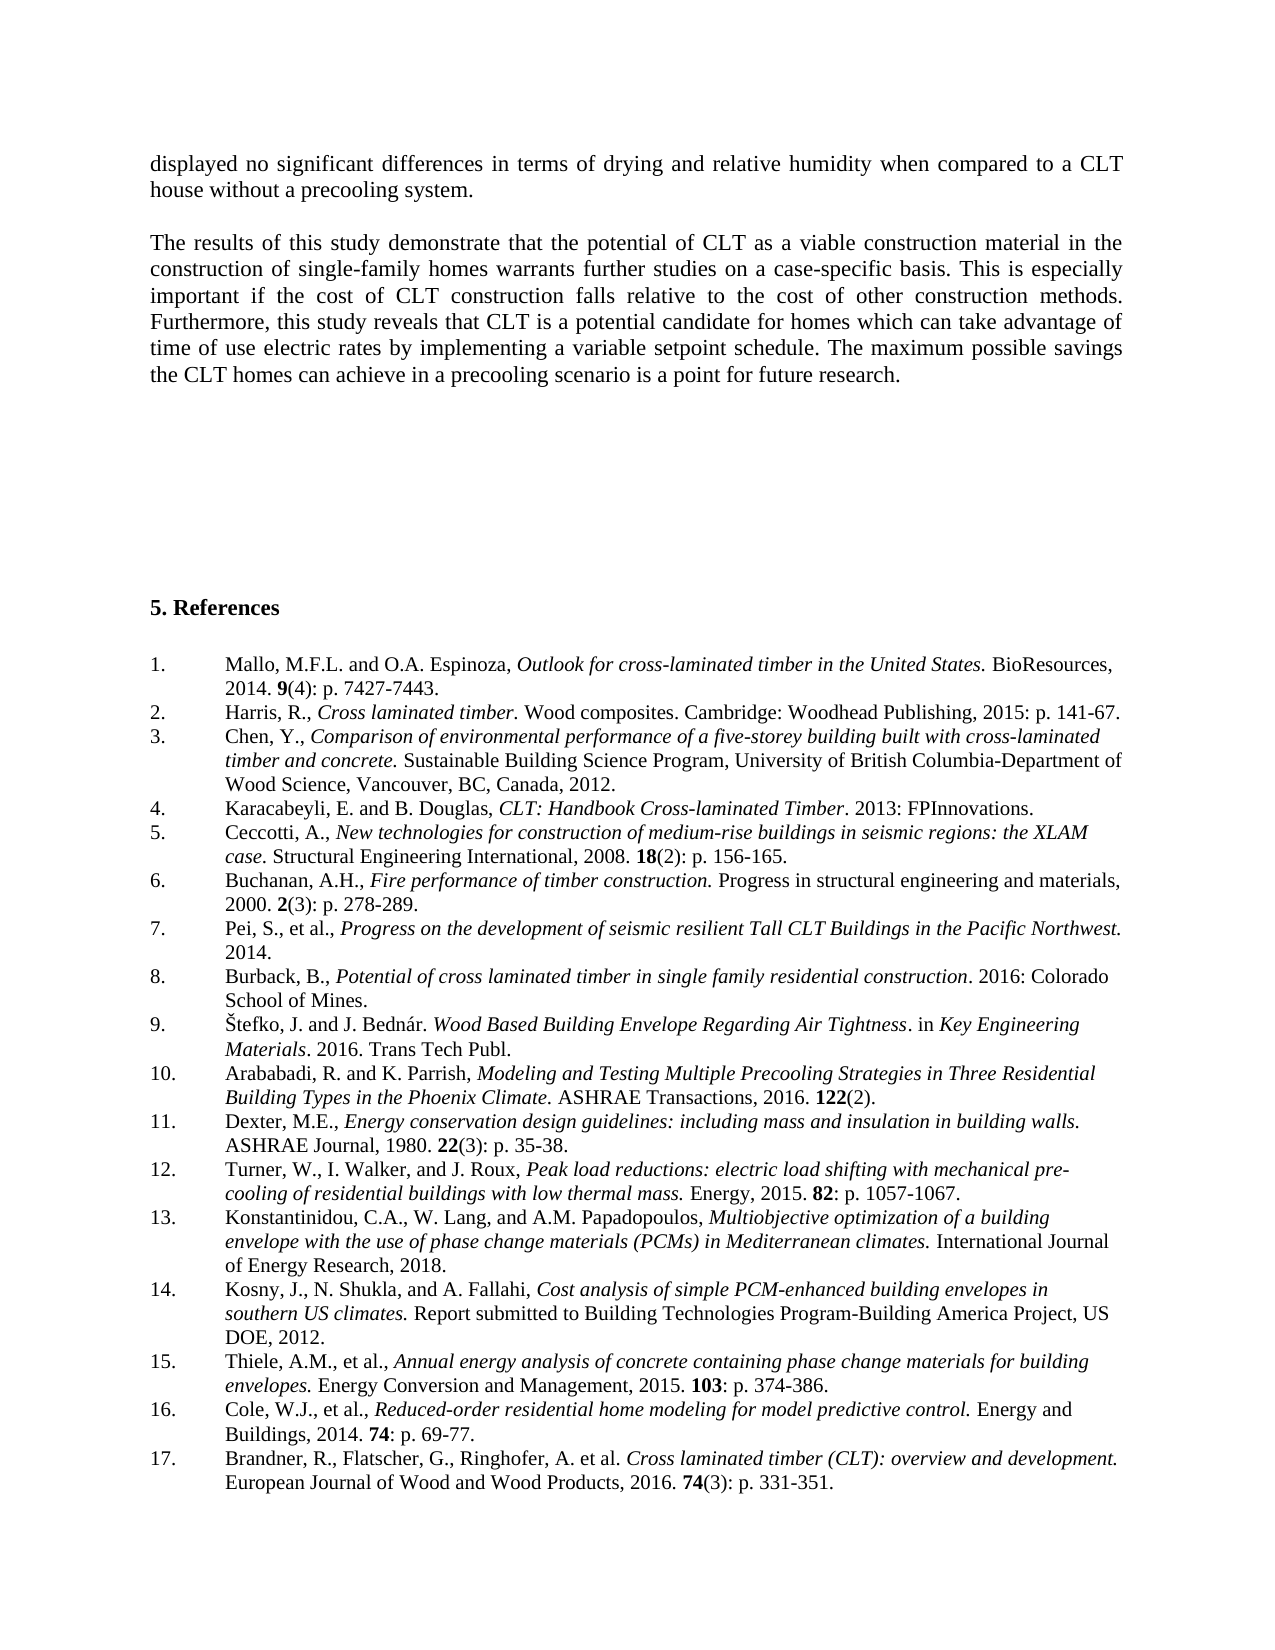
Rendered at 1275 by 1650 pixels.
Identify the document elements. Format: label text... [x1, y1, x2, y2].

text 9. Štefko, J. and J. Bednár. Wood Based Building Envelope Regarding Air Tightness. in Key Engineering Materials. 2016. Trans Tech Publ. [150, 1012, 1125, 1061]
subtitle 5. References [150, 594, 1125, 620]
text 2. Harris, R., Cross laminated timber. Wood composites. Cambridge: Woodhead Publishing, 2015: p. 141-67. [150, 699, 1125, 724]
text 6. Buchanan, A.H., Fire performance of timber construction. Progress in structural engineering and materials, 2000. 2(3): p. 278-289. [150, 868, 1125, 916]
text 5. Ceccotti, A., New technologies for construction of medium-rise buildings in seismic regions: the XLAM case. Structural Engineering International, 2008. 18(2): p. 156-165. [150, 820, 1125, 868]
text 1. Mallo, M.F.L. and O.A. Espinoza, Outlook for cross-laminated timber in the United States. BioResources, 2014. 9(4): p. 7427-7443. [150, 651, 1125, 699]
text 7. Pei, S., et al., Progress on the development of seismic resilient Tall CLT Buildings in the Pacific Northwest. 2014. [150, 916, 1125, 964]
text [150, 150, 1125, 203]
text 12. Turner, W., I. Walker, and J. Roux, Peak load reductions: electric load shifting with mechanical pre-cooling of residential buildings with low thermal mass. Energy, 2015. 82: p. 1057-1067. [150, 1157, 1125, 1205]
text 16. Cole, W.J., et al., Reduced-order residential home modeling for model predictive control. Energy and Buildings, 2014. 74: p. 69-77. [150, 1397, 1125, 1446]
text 11. Dexter, M.E., Energy conservation design guidelines: including mass and insulation in building walls. ASHRAE Journal, 1980. 22(3): p. 35-38. [150, 1109, 1125, 1157]
text 4. Karacabeyli, E. and B. Douglas, CLT: Handbook Cross-laminated Timber. 2013: FPInnovations. [150, 796, 1125, 820]
text The results of this study demonstrate that the potential of CLT as a viable construction material in the construction of single-family homes warrants further studies on a case-specific basis. This is especially important if the cost of CLT construction falls relative to the cost of other construction methods. Furthermore, this study reveals that CLT is a potential candidate for homes which can take advantage of time of use electric rates by implementing a variable setpoint schedule. The maximum possible savings the CLT homes can achieve in a precooling scenario is a point for future research. [150, 229, 1125, 387]
text 14. Kosny, J., N. Shukla, and A. Fallahi, Cost analysis of simple PCM-enhanced building envelopes in southern US climates. Report submitted to Building Technologies Program-Building America Project, US DOE, 2012. [150, 1277, 1125, 1349]
text 13. Konstantinidou, C.A., W. Lang, and A.M. Papadopoulos, Multiobjective optimization of a building envelope with the use of phase change materials (PCMs) in Mediterranean climates. International Journal of Energy Research, 2018. [150, 1205, 1125, 1277]
text 15. Thiele, A.M., et al., Annual energy analysis of concrete containing phase change materials for building envelopes. Energy Conversion and Management, 2015. 103: p. 374-386. [150, 1349, 1125, 1397]
text 10. Arababadi, R. and K. Parrish, Modeling and Testing Multiple Precooling Strategies in Three Residential Building Types in the Phoenix Climate. ASHRAE Transactions, 2016. 122(2). [150, 1061, 1125, 1109]
text 8. Burback, B., Potential of cross laminated timber in single family residential construction. 2016: Colorado School of Mines. [150, 964, 1125, 1012]
text 3. Chen, Y., Comparison of environmental performance of a five-storey building built with cross-laminated timber and concrete. Sustainable Building Science Program, University of British Columbia-Department of Wood Science, Vancouver, BC, Canada, 2012. [150, 724, 1125, 796]
text 17. Brandner, R., Flatscher, G., Ringhofer, A. et al. Cross laminated timber (CLT): overview and development. European Journal of Wood and Wood Products, 2016. 74(3): p. 331-351. [150, 1446, 1125, 1494]
